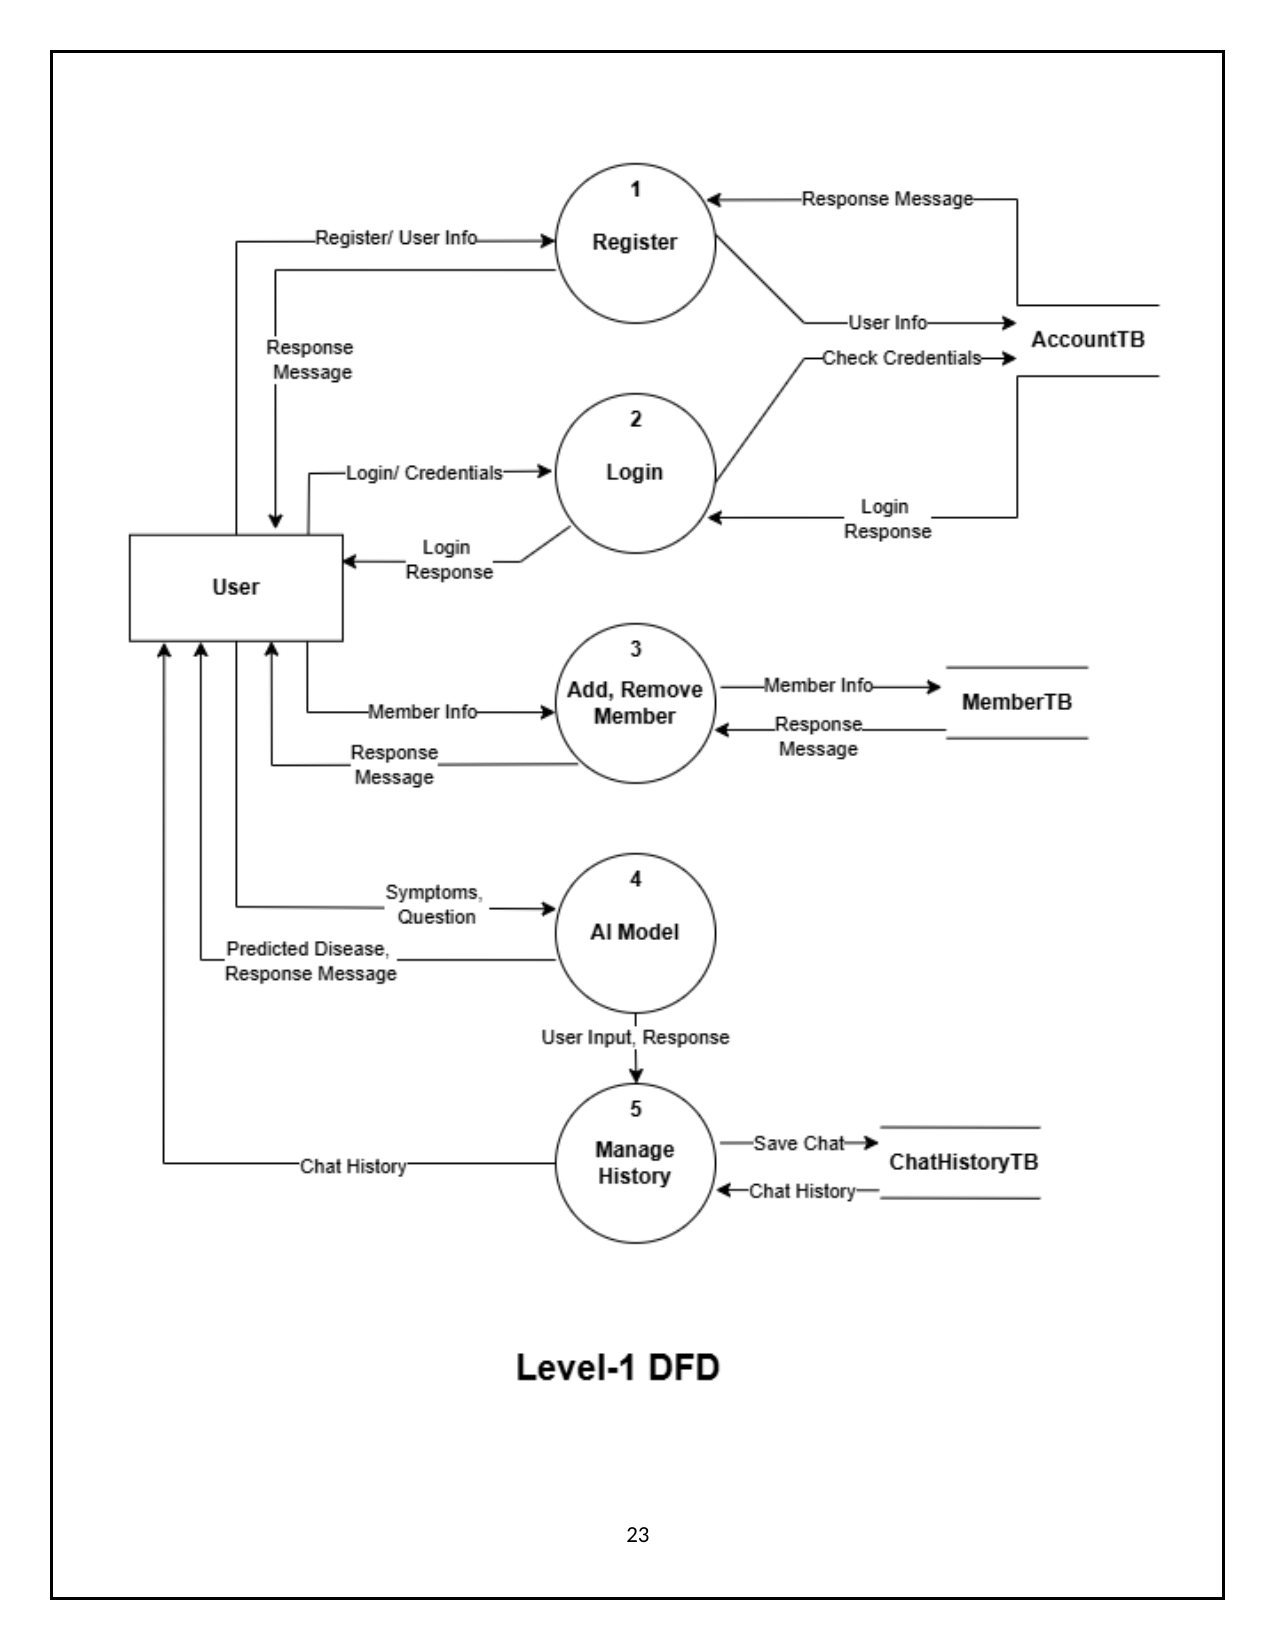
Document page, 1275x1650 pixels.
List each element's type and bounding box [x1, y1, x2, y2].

picture [69, 105, 1212, 1453]
